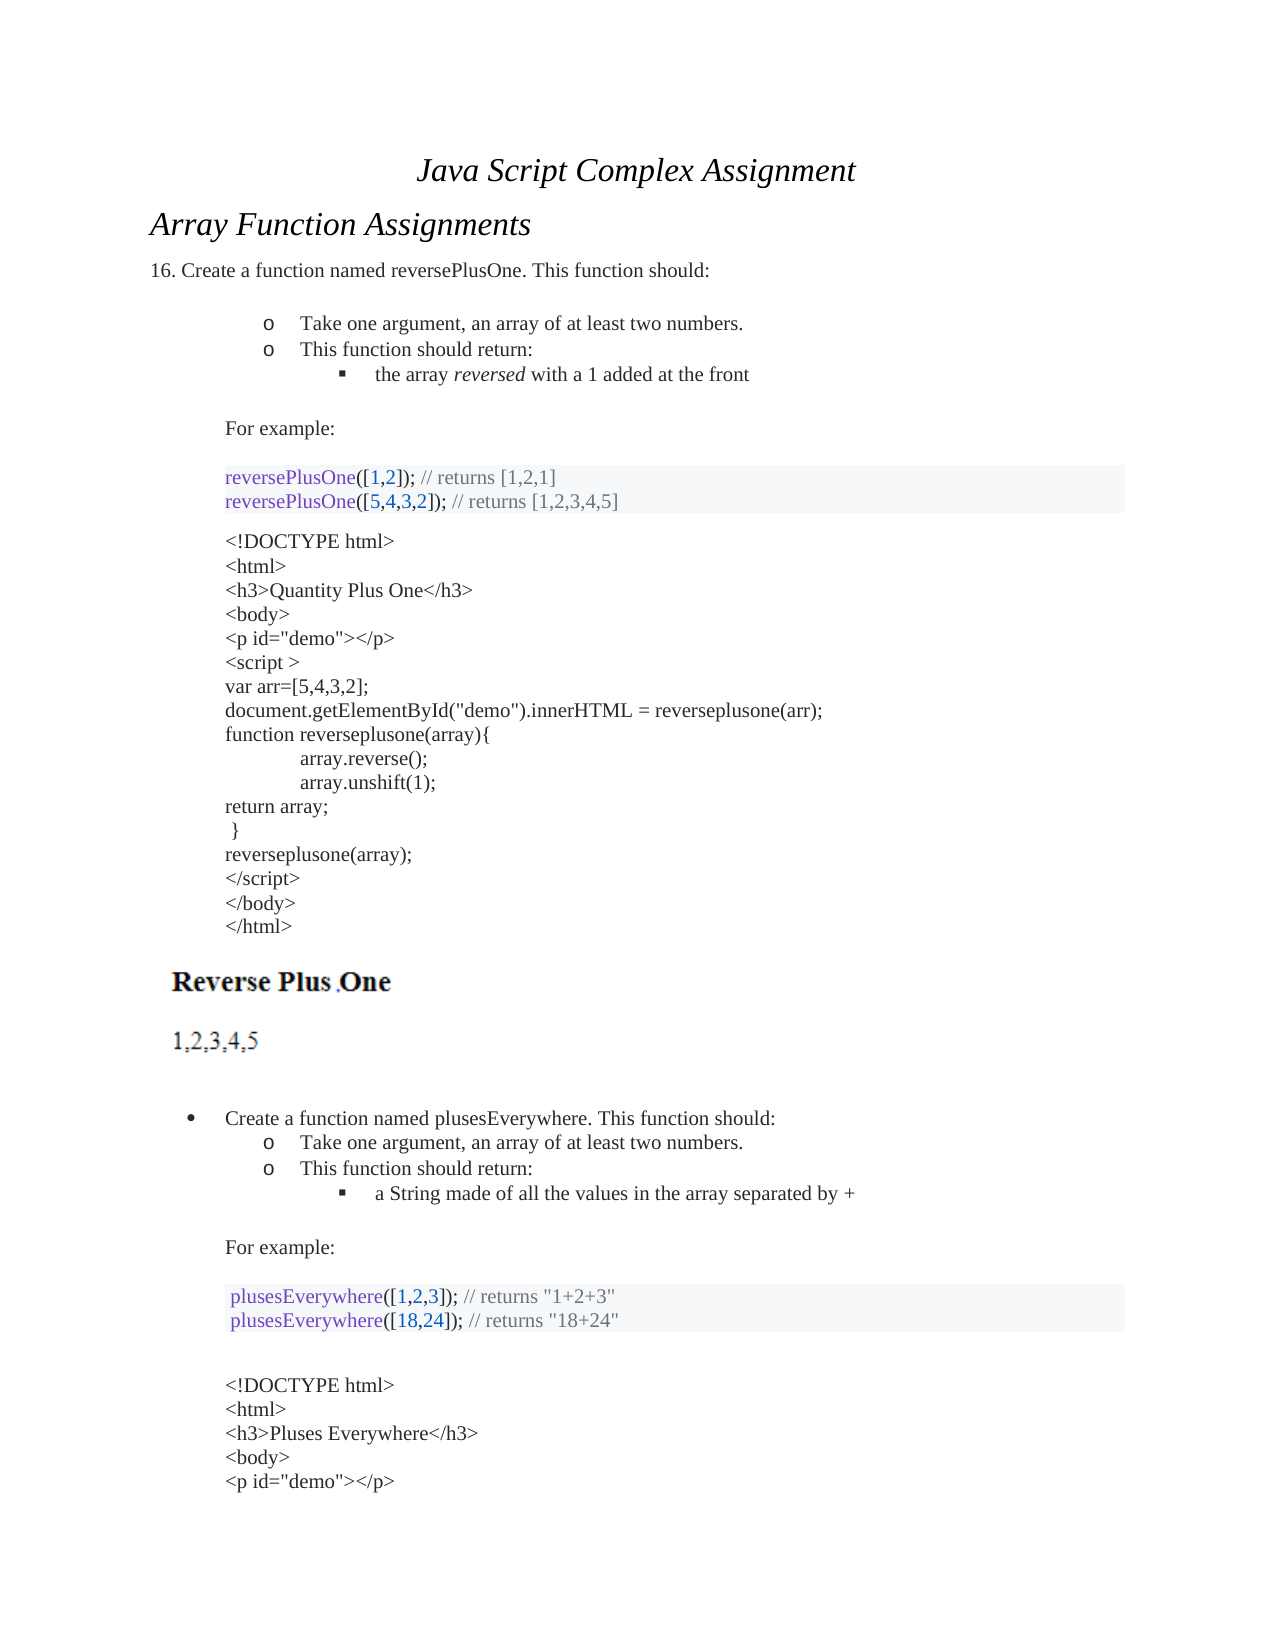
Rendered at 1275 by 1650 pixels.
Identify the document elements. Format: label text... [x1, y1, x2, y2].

text array.reverse(); [225, 746, 1125, 770]
text <html> [225, 1397, 1125, 1421]
text reverseplusone(array); [225, 842, 1125, 866]
text For example: [225, 416, 1125, 440]
text plusesEverywhere([18,24]); // returns "18+24" [225, 1308, 1125, 1332]
text <h3>Pluses Everywhere</h3> [225, 1421, 1125, 1445]
text var arr=[5,4,3,2]; [225, 674, 1125, 698]
text <html> [225, 553, 1125, 578]
text <p id="demo"></p> [225, 1469, 1125, 1493]
list Take one argument, an array of at least two numbers. [262, 1130, 1125, 1156]
text <h3>Quantity Plus One</h3> [225, 578, 1125, 602]
text function reverseplusone(array){ [225, 722, 1125, 746]
text reversePlusOne([1,2]); // returns [1,2,1] [225, 465, 1125, 489]
text <body> [225, 602, 1125, 626]
text <!DOCTYPE html> [225, 1372, 1125, 1397]
text </script> [225, 866, 1125, 890]
text document.getElementById("demo").innerHTML = reverseplusone(arr); [225, 698, 1125, 722]
text <script > [225, 650, 1125, 674]
text </body> [225, 890, 1125, 914]
text array.unshift(1); [225, 770, 1125, 794]
text reversePlusOne([5,4,3,2]); // returns [1,2,3,4,5] [225, 489, 1125, 513]
text <p id="demo"></p> [225, 626, 1125, 650]
text } [225, 818, 1125, 842]
list a String made of all the values in the array separated by + [337, 1181, 1125, 1205]
list the array reversed with a 1 added at the front [337, 362, 1125, 386]
text <!DOCTYPE html> [225, 529, 1125, 553]
text <body> [225, 1445, 1125, 1469]
text 16. Create a function named reversePlusOne. This function should: [150, 258, 1125, 282]
text </html> [225, 914, 1125, 938]
text return array; [225, 794, 1125, 818]
text Array Function Assignments [150, 204, 1125, 242]
text Java Script Complex Assignment [150, 150, 1125, 188]
list This function should return: [262, 1156, 1125, 1181]
list Create a function named plusesEverywhere. This function should: [187, 1106, 1125, 1130]
picture [150, 938, 886, 1087]
text For example: [225, 1234, 1125, 1259]
list This function should return: [262, 337, 1125, 362]
text plusesEverywhere([1,2,3]); // returns "1+2+3" [225, 1284, 1125, 1308]
list Take one argument, an array of at least two numbers. [262, 311, 1125, 337]
